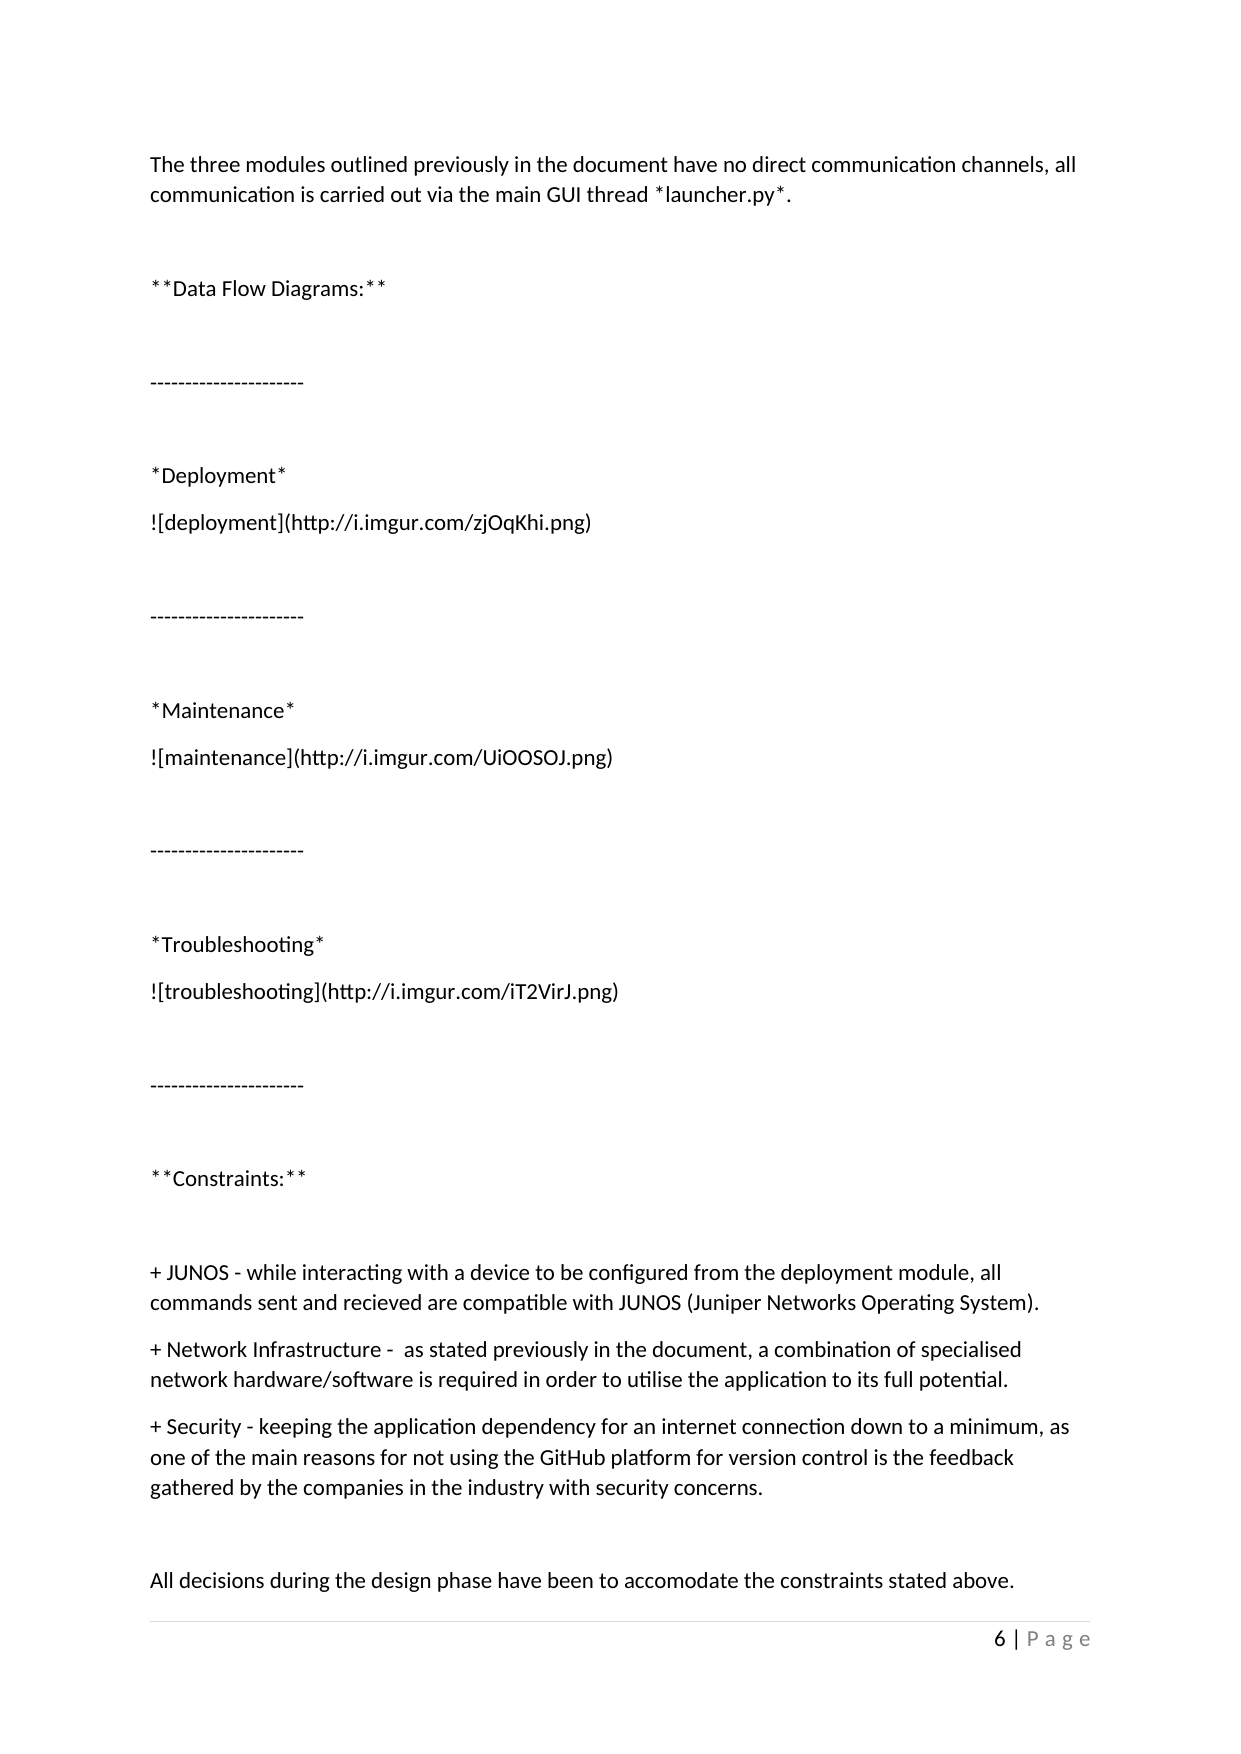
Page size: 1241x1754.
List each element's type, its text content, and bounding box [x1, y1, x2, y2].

text All decisions during the design phase have been to accomodate the constraints stated above. [150, 1567, 1090, 1595]
text ![maintenance](http://i.imgur.com/UiOOSOJ.png) [150, 743, 1090, 771]
text + JUNOS - while interacting with a device to be configured from the deployment module, all commands sent and recieved are compatible with JUNOS (Juniper Networks Operating System). [150, 1258, 1090, 1317]
text *Deployment* [150, 461, 1090, 489]
text The three modules outlined previously in the document have no direct communication channels, all communication is carried out via the main GUI thread *launcher.py*. [150, 150, 1090, 208]
text ---------------------- [150, 368, 1090, 396]
text *Maintenance* [150, 696, 1090, 724]
text ---------------------- [150, 1071, 1090, 1099]
text ---------------------- [150, 602, 1090, 630]
text ![troubleshooting](http://i.imgur.com/iT2VirJ.png) [150, 977, 1090, 1005]
text ---------------------- [150, 836, 1090, 864]
text **Data Flow Diagrams:** [150, 274, 1090, 302]
text + Security - keeping the application dependency for an internet connection down to a minimum, as one of the main reasons for not using the GitHub platform for version control is the feedback gathered by the companies in the industry with security concerns. [150, 1412, 1090, 1501]
text **Constraints:** [150, 1164, 1090, 1193]
text ![deployment](http://i.imgur.com/zjOqKhi.png) [150, 508, 1090, 536]
text *Troubleshooting* [150, 930, 1090, 958]
text + Network Infrastructure - as stated previously in the document, a combination of specialised network hardware/software is required in order to utilise the application to its full potential. [150, 1335, 1090, 1394]
